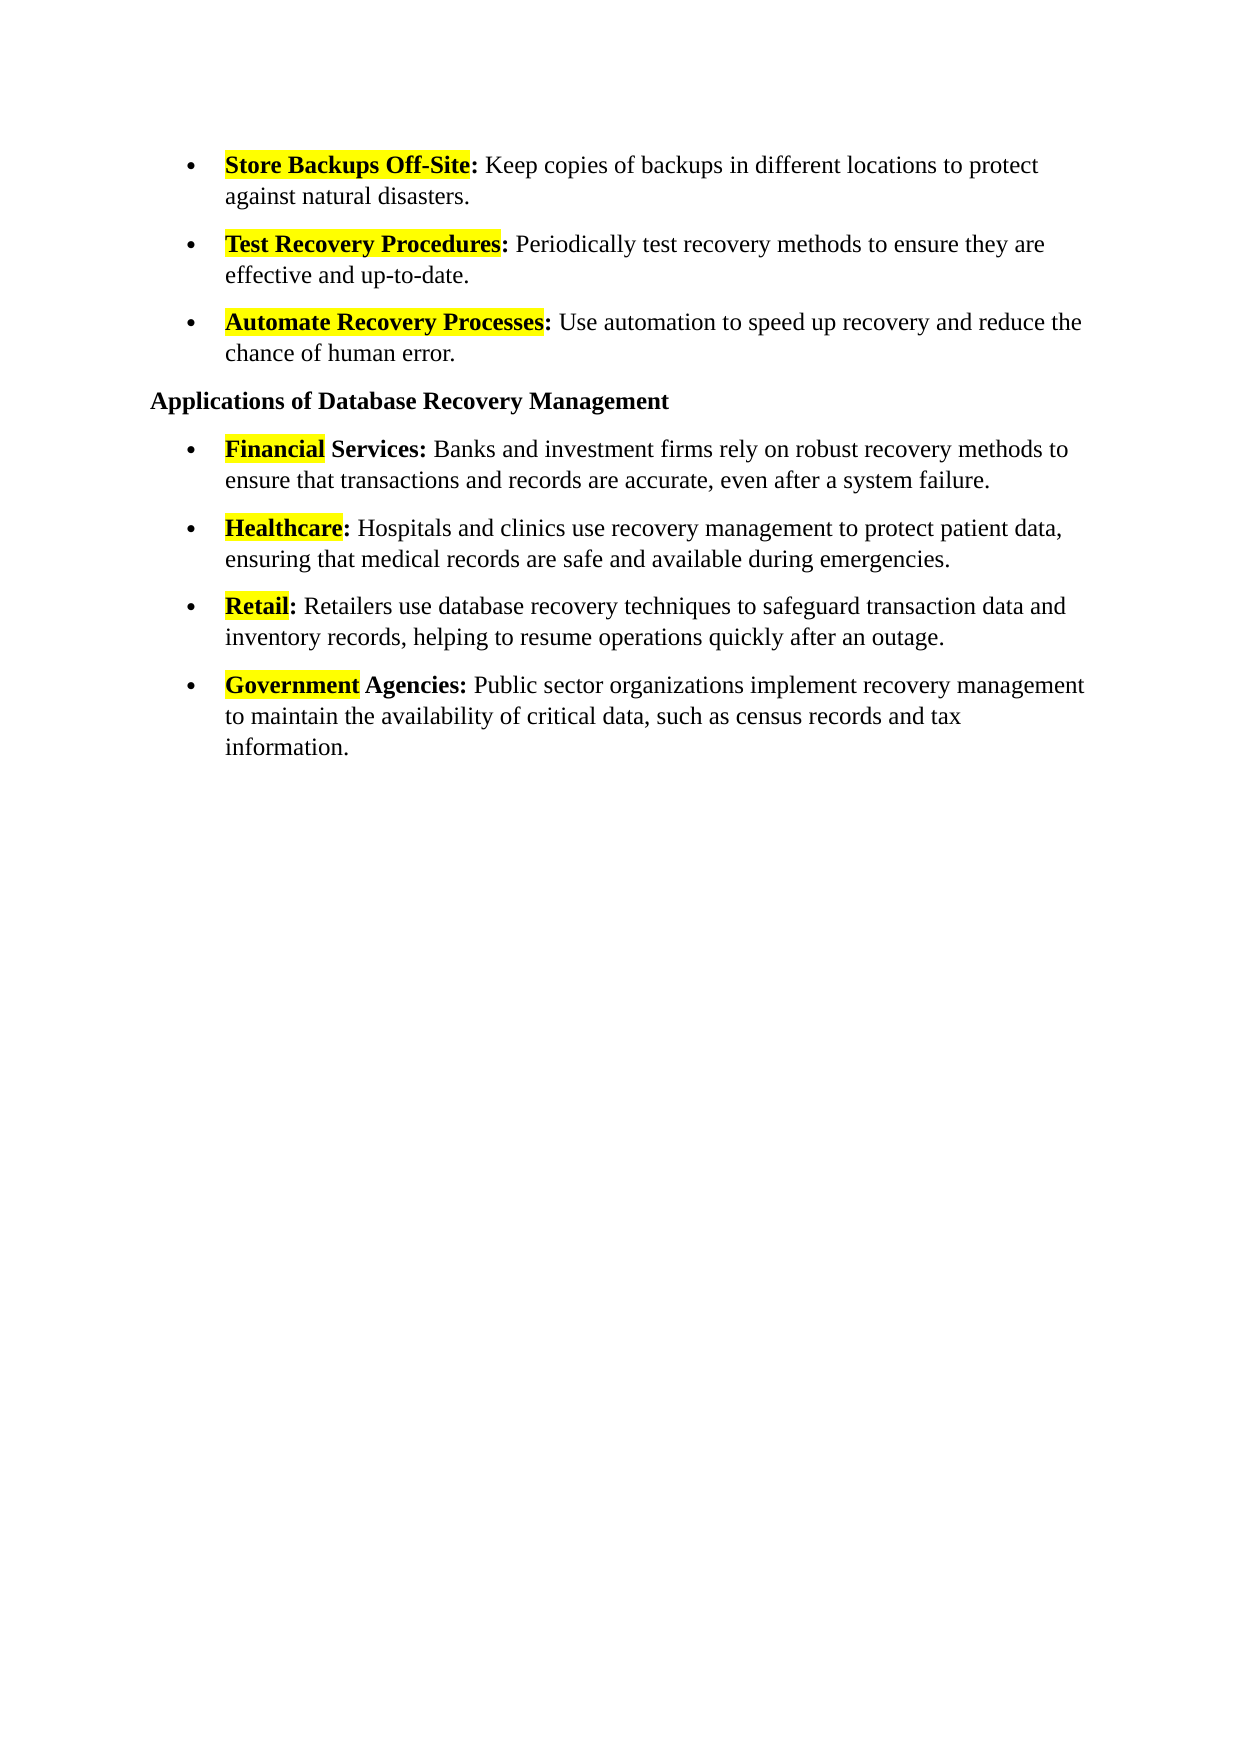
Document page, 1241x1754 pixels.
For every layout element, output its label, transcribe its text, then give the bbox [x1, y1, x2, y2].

list Retail: Retailers use database recovery techniques to safeguard transaction data and inventory records, helping to resume operations quickly after an outage. [187, 591, 1090, 651]
list Financial Services: Banks and investment firms rely on robust recovery methods to ensure that transactions and records are accurate, even after a system failure. [187, 434, 1090, 494]
list Store Backups Off-Site: Keep copies of backups in different locations to protect against natural disasters. [187, 150, 1090, 210]
list Automate Recovery Processes: Use automation to speed up recovery and reduce the chance of human error. [187, 307, 1090, 367]
list Test Recovery Procedures: Periodically test recovery methods to ensure they are effective and up-to-date. [187, 229, 1090, 288]
list Healthcare: Hospitals and clinics use recovery management to protect patient data, ensuring that medical records are safe and available during emergencies. [187, 513, 1090, 572]
list Government Agencies: Public sector organizations implement recovery management to maintain the availability of critical data, such as census records and tax information. [187, 670, 1090, 761]
text Applications of Database Recovery Management [150, 386, 1090, 415]
